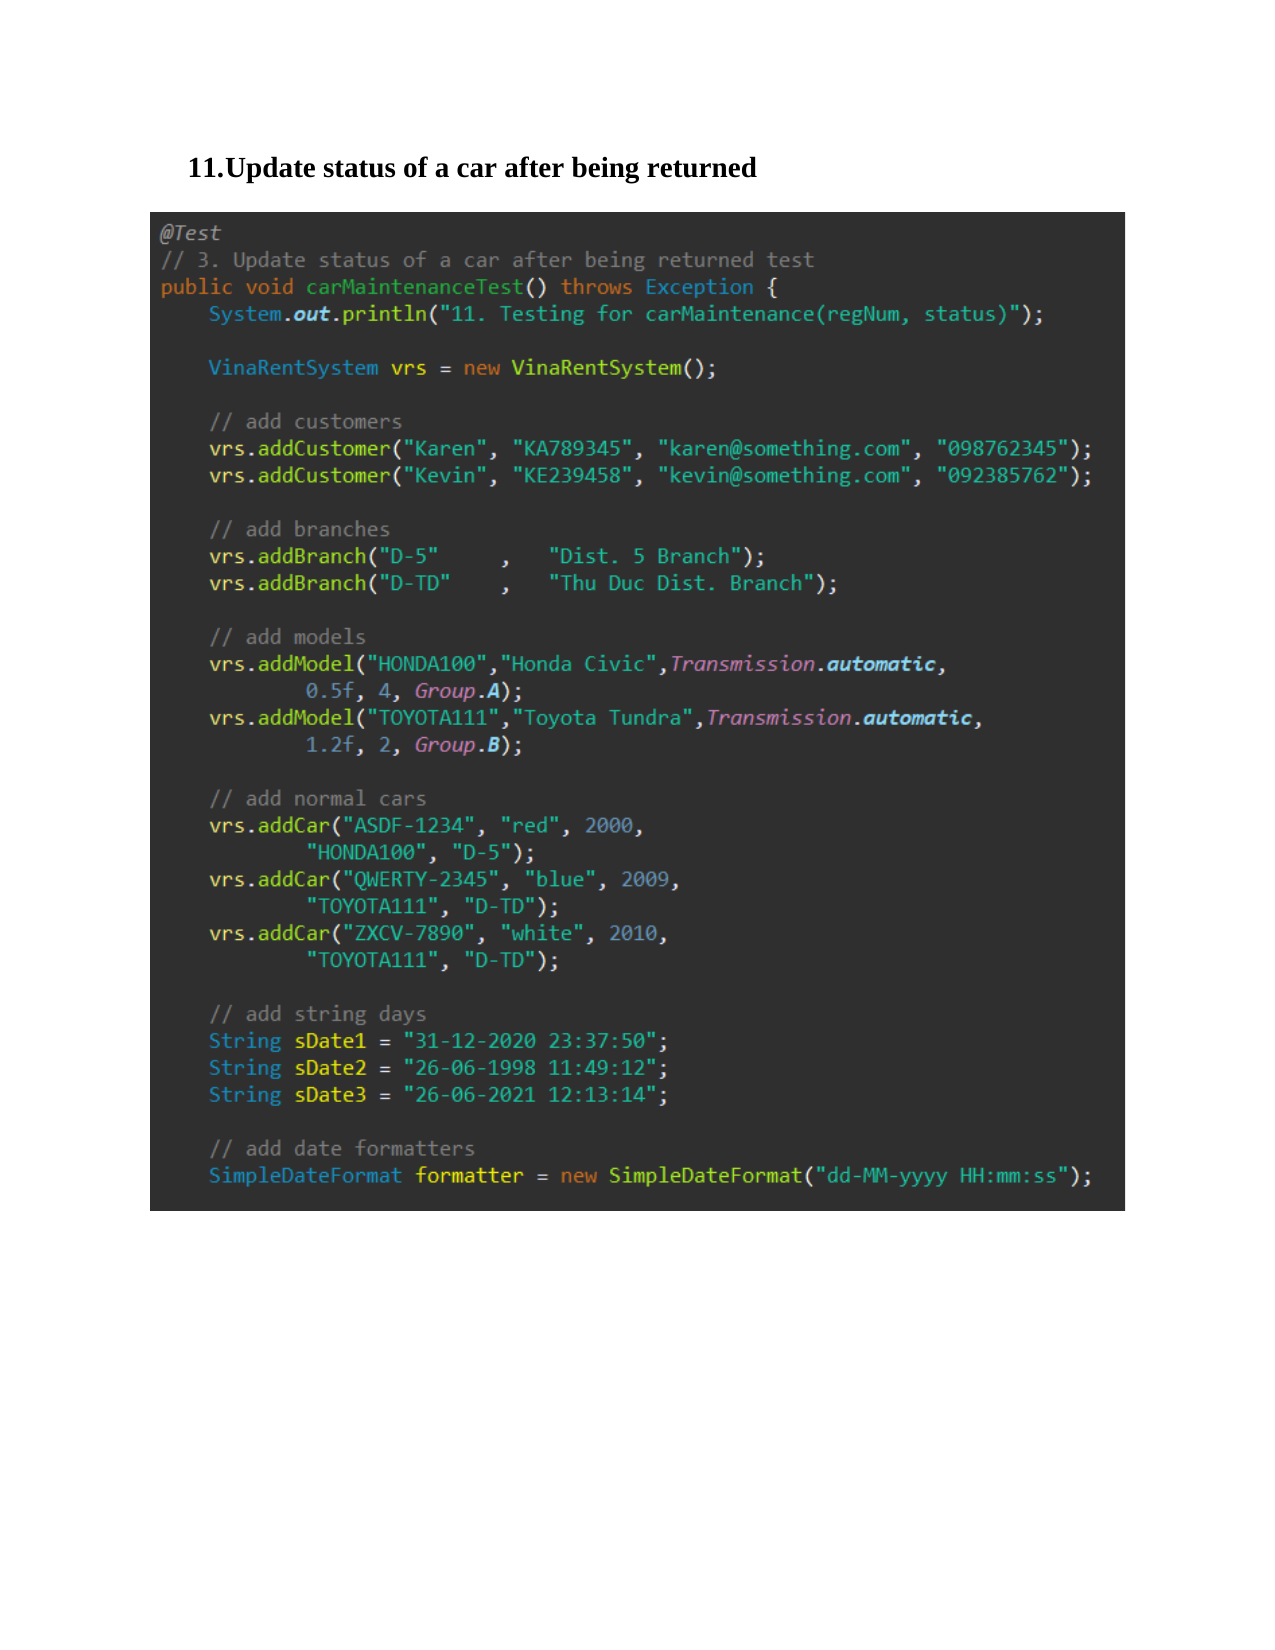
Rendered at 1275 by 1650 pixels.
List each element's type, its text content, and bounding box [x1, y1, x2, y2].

list Update status of a car after being returned [187, 150, 1125, 183]
picture [150, 212, 1125, 1211]
